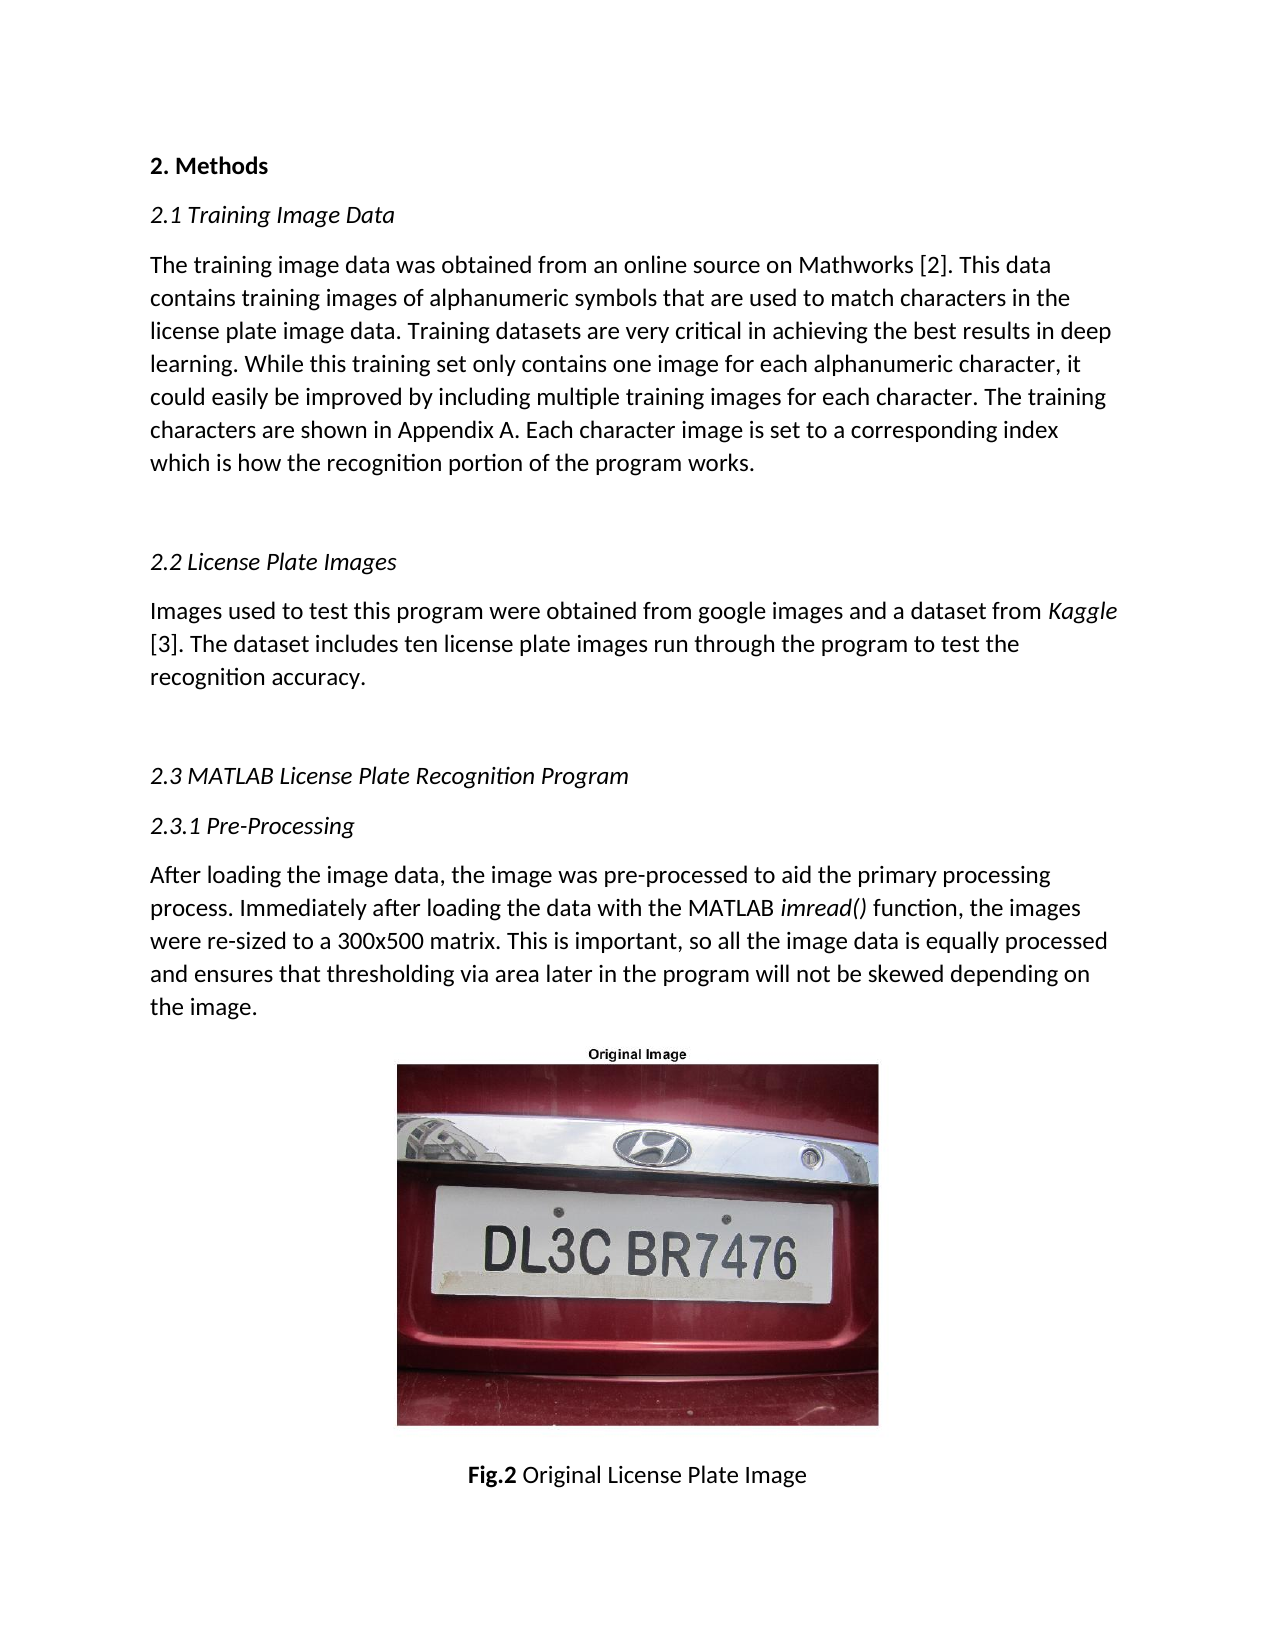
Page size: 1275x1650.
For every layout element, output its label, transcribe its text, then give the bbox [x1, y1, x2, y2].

text 2. Methods [150, 150, 1125, 181]
text Fig.2 Original License Plate Image [150, 1459, 1125, 1490]
text 2.3 MATLAB License Plate Recognition Program [150, 760, 1125, 791]
text 2.3.1 Pre-Processing [150, 810, 1125, 841]
text 2.1 Training Image Data [150, 199, 1125, 230]
text Images used to test this program were obtained from google images and a dataset from Kaggle [3]. The dataset includes ten license plate images run through the program to test the recognition accuracy. [150, 595, 1125, 692]
text 2.2 License Plate Images [150, 546, 1125, 576]
text After loading the image data, the image was pre-processed to aid the primary processing process. Immediately after loading the data with the MATLAB imread() function, the images were re-sized to a 300x500 matrix. This is important, so all the image data is equally processed and ensures that thresholding via area later in the program will not be skewed depending on the image. [150, 859, 1125, 1022]
text The training image data was obtained from an online source on Mathworks [2]. This data contains training images of alphanumeric symbols that are used to match characters in the license plate image data. Training datasets are very critical in achieving the best results in deep learning. While this training set only contains one image for each alphanumeric character, it could easily be improved by including multiple training images for each character. The training characters are shown in Appendix A. Each character image is set to a corresponding index which is how the recognition portion of the program works. [150, 249, 1125, 477]
picture [356, 1040, 919, 1441]
